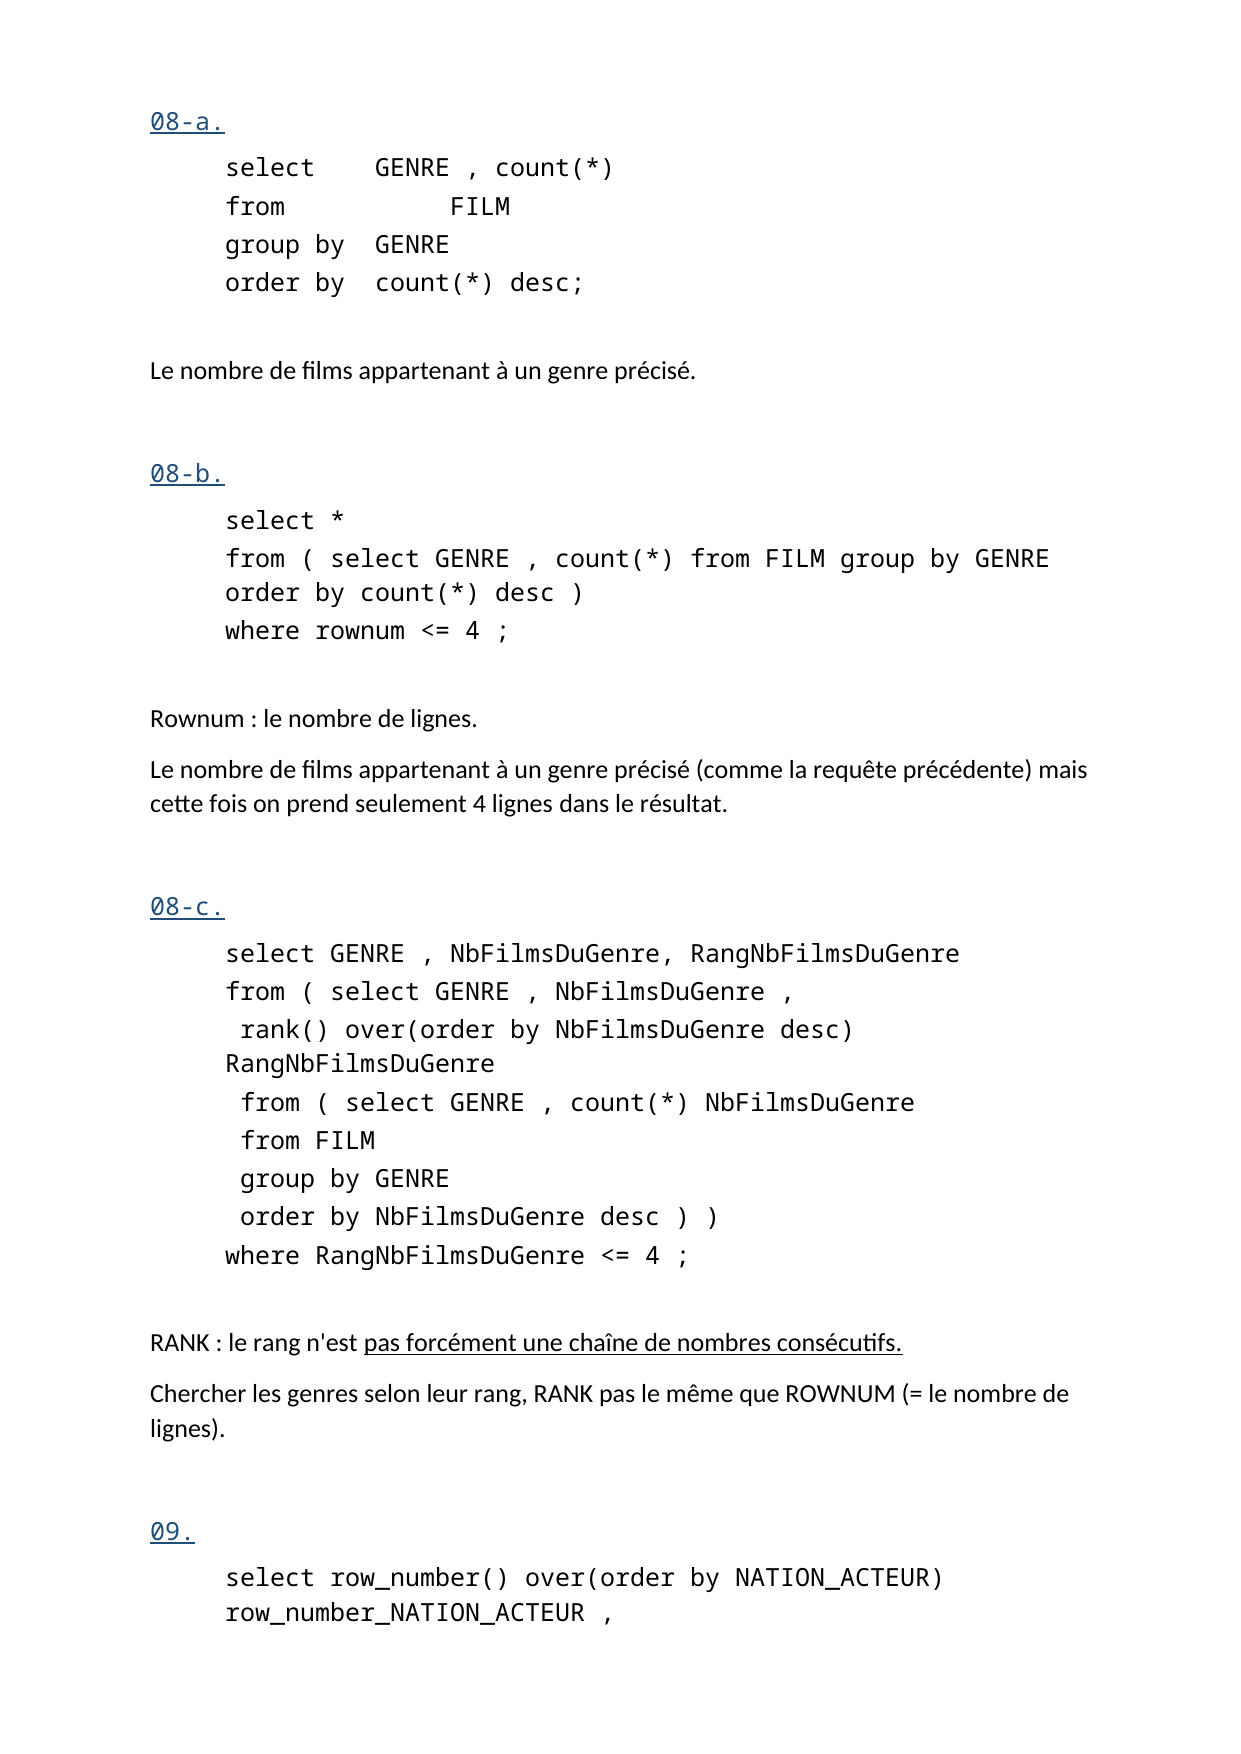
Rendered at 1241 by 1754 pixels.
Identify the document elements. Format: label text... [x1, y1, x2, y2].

subtitle 08-c. [150, 889, 1090, 923]
text Le nombre de films appartenant à un genre précisé (comme la requête précédente) mais cette fois on prend seulement 4 lignes dans le résultat. [150, 753, 1090, 819]
subtitle 08-b. [150, 456, 1090, 490]
text Le nombre de films appartenant à un genre précisé. [150, 354, 1090, 386]
text select * [225, 502, 1090, 536]
text group by GENRE [225, 1161, 1090, 1195]
text rank() over(order by NbFilmsDuGenre desc) RangNbFilmsDuGenre [225, 1012, 1090, 1080]
text Rownum : le nombre de lignes. [150, 702, 1090, 734]
text from FILM [225, 188, 1090, 222]
text where RangNbFilmsDuGenre <= 4 ; [225, 1237, 1090, 1271]
text Chercher les genres selon leur rang, RANK pas le même que ROWNUM (= le nombre de lignes). [150, 1377, 1090, 1443]
text where rownum <= 4 ; [225, 613, 1090, 647]
subtitle 08-a. [150, 103, 1090, 137]
text select GENRE , NbFilmsDuGenre, RangNbFilmsDuGenre [225, 936, 1090, 970]
text from FILM [225, 1123, 1090, 1157]
text from ( select GENRE , count(*) NbFilmsDuGenre [225, 1084, 1090, 1118]
text order by NbFilmsDuGenre desc ) ) [225, 1199, 1090, 1233]
text order by count(*) desc; [225, 265, 1090, 299]
text select GENRE , count(*) [225, 150, 1090, 184]
text from ( select GENRE , count(*) from FILM group by GENRE order by count(*) desc ) [225, 541, 1090, 609]
text select row_number() over(order by NATION_ACTEUR) row_number_NATION_ACTEUR , [225, 1560, 1090, 1628]
text from ( select GENRE , NbFilmsDuGenre , [225, 974, 1090, 1008]
text RANK : le rang n'est pas forcément une chaîne de nombres consécutifs. [150, 1326, 1090, 1358]
text group by GENRE [225, 226, 1090, 261]
subtitle 09. [150, 1513, 1090, 1548]
